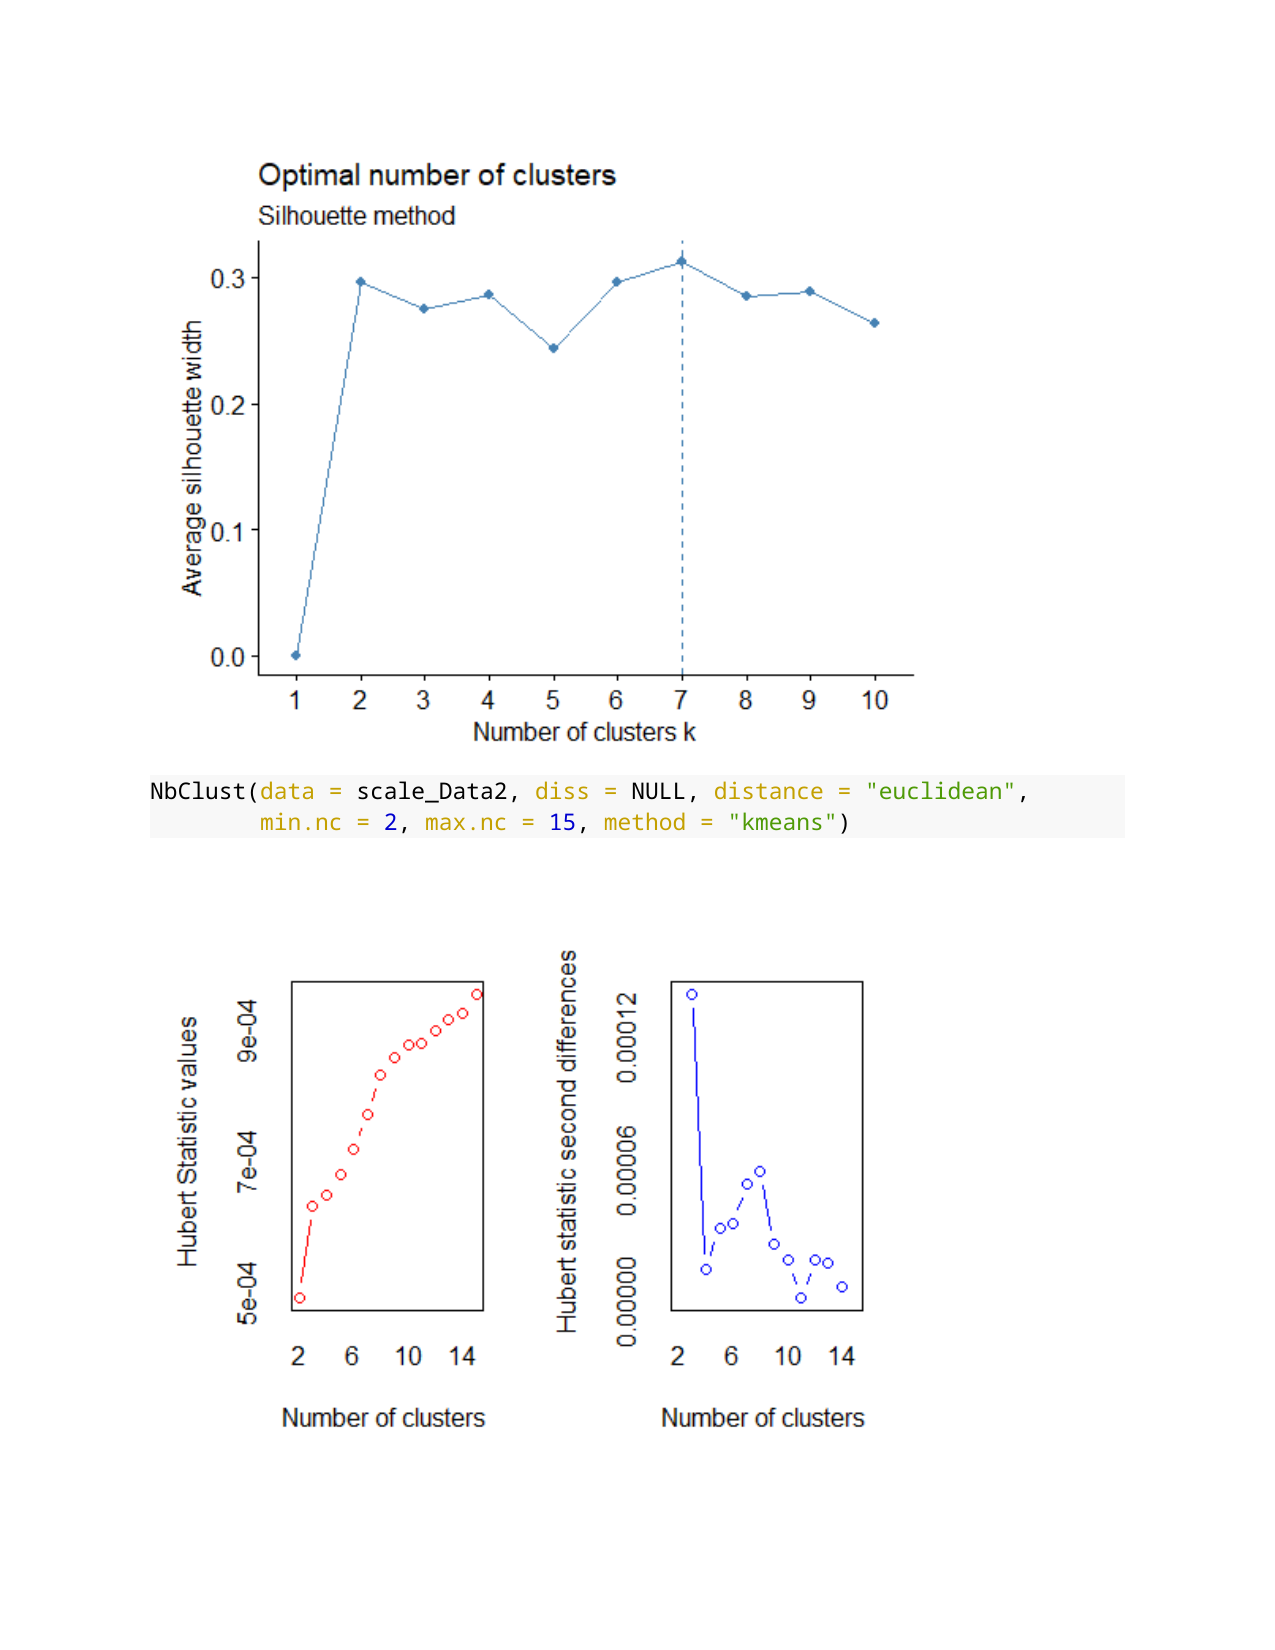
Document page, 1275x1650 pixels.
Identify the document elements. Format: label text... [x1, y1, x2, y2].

text NbClust(data = scale_Data2, diss = NULL, distance = "euclidean", min.nc = 2, max.nc = 15, method = "kmeans") [851, 775, 1125, 838]
picture [168, 150, 927, 757]
picture [168, 858, 927, 1465]
